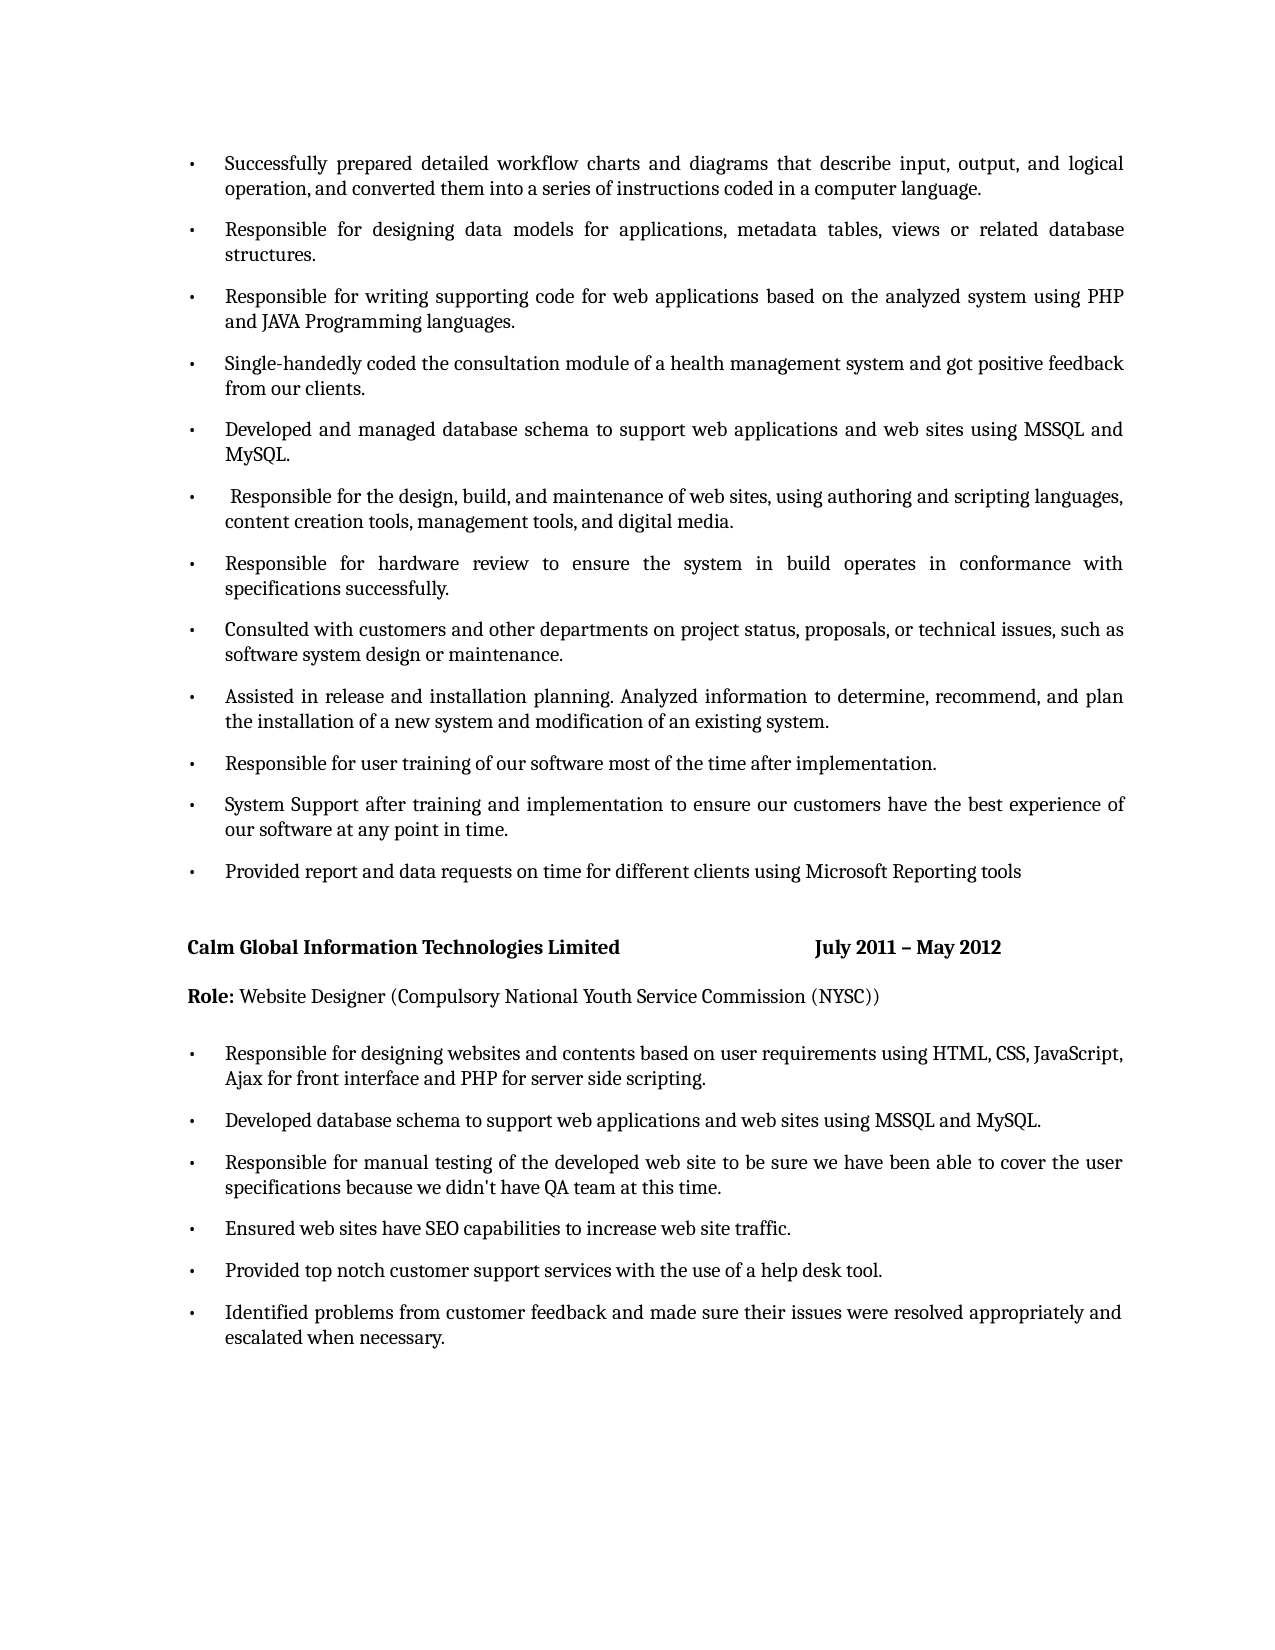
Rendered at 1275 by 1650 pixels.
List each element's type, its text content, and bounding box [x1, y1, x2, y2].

list Provided top notch customer support services with the use of a help desk tool. [187, 1257, 1125, 1282]
list Developed and managed database schema to support web applications and web sites using MSSQL and MySQL. [187, 417, 1125, 467]
list Provided report and data requests on time for different clients using Microsoft Reporting tools [187, 858, 1125, 883]
list Developed database schema to support web applications and web sites using MSSQL and MySQL. [187, 1107, 1125, 1132]
list Responsible for designing data models for applications, metadata tables, views or related database structures. [187, 217, 1125, 267]
text Calm Global Information Technologies Limited July 2011 – May 2012 [187, 931, 1125, 960]
list Identified problems from customer feedback and made sure their issues were resolved appropriately and escalated when necessary. [187, 1299, 1123, 1349]
list Responsible for hardware review to ensure the system in build operates in conformance with specifications successfully. [187, 550, 1125, 600]
text Role: Website Designer (Compulsory National Youth Service Commission (NYSC)) [187, 981, 1125, 1009]
list Ensured web sites have SEO capabilities to increase web site traffic. [187, 1216, 1125, 1241]
list Assisted in release and installation planning. Analyzed information to determine, recommend, and plan the installation of a new system and modification of an existing system. [187, 683, 1125, 733]
list Single-handedly coded the consultation module of a health management system and got positive feedback from our clients. [187, 350, 1125, 400]
list Responsible for writing supporting code for web applications based on the analyzed system using PHP and JAVA Programming languages. [187, 283, 1125, 333]
list Responsible for manual testing of the developed web site to be sure we have been able to cover the user specifications because we didn't have QA team at this time. [187, 1149, 1125, 1199]
list Responsible for the design, build, and maintenance of web sites, using authoring and scripting languages, content creation tools, management tools, and digital media. [187, 483, 1125, 533]
list Responsible for designing websites and contents based on user requirements using HTML, CSS, JavaScript, Ajax for front interface and PHP for server side scripting. [187, 1041, 1125, 1091]
list System Support after training and implementation to ensure our customers have the best experience of our software at any point in time. [187, 792, 1125, 842]
list Successfully prepared detailed workflow charts and diagrams that describe input, output, and logical operation, and converted them into a series of instructions coded in a computer language. [187, 150, 1125, 200]
list Responsible for user training of our software most of the time after implementation. [187, 750, 1125, 775]
list Consulted with customers and other departments on project status, proposals, or technical issues, such as software system design or maintenance. [187, 617, 1125, 667]
